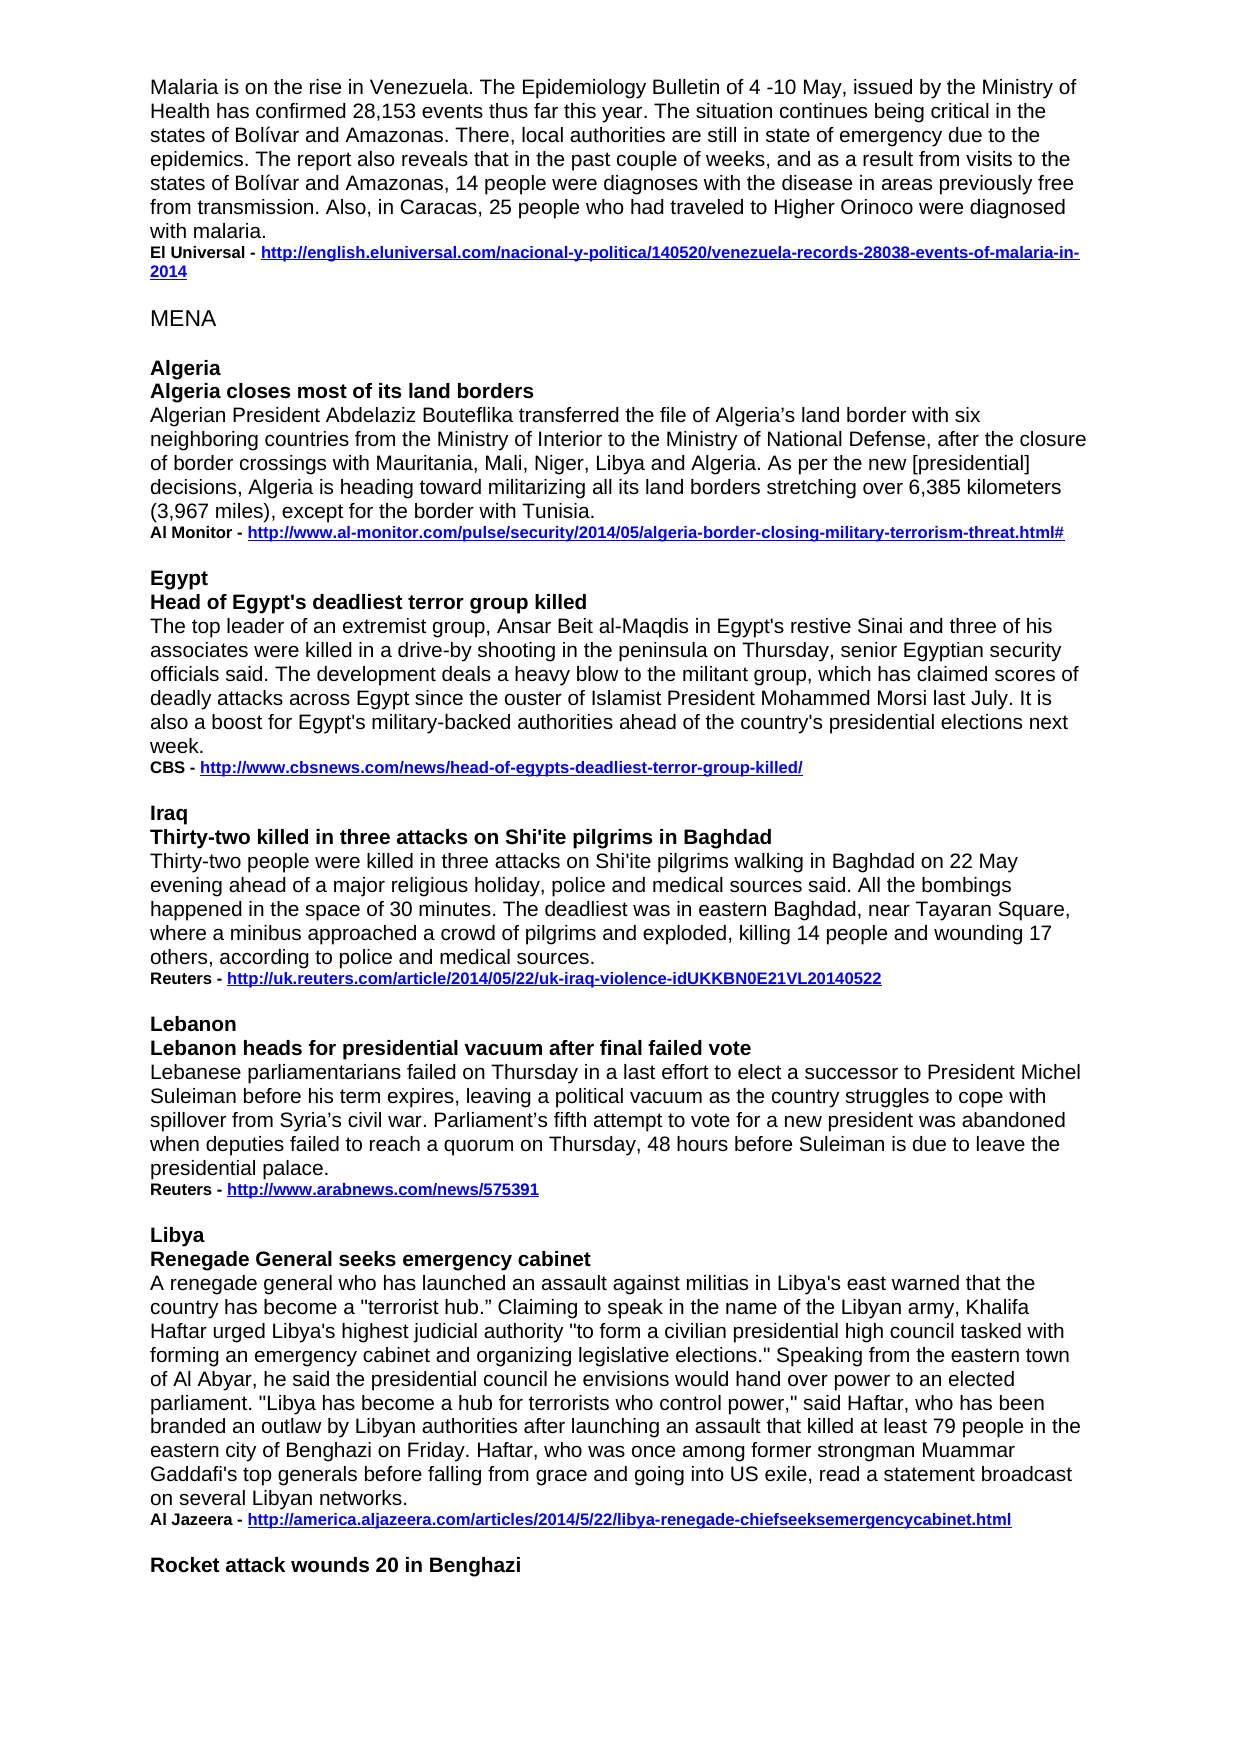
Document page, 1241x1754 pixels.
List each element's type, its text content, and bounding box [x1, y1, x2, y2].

text Reuters - http://uk.reuters.com/article/2014/05/22/uk-iraq-violence-idUKKBN0E21VL20140522 [150, 969, 1090, 988]
text El Universal - http://english.eluniversal.com/nacional-y-politica/140520/venezuela-records-28038-events-of-malaria-in-2014 [150, 243, 1090, 281]
text Lebanon heads for presidential vacuum after final failed vote [150, 1036, 1090, 1060]
text Algeria [150, 355, 1090, 379]
text Head of Egypt's deadliest terror group killed [150, 590, 1090, 614]
text Malaria is on the rise in Venezuela. The Epidemiology Bulletin of 4 -10 May, issued by the Ministry of Health has confirmed 28,153 events thus far this year. The situation continues being critical in the states of Bolívar and Amazonas. There, local authorities are still in state of emergency due to the epidemics. The report also reveals that in the past couple of weeks, and as a result from visits to the states of Bolívar and Amazonas, 14 people were diagnoses with the disease in areas previously free from transmission. Also, in Caracas, 25 people who had traveled to Higher Orinoco were diagnosed with malaria. [150, 75, 1090, 243]
text Thirty-two killed in three attacks on Shi'ite pilgrims in Baghdad [150, 825, 1090, 849]
text Thirty-two people were killed in three attacks on Shi'ite pilgrims walking in Baghdad on 22 May evening ahead of a major religious holiday, police and medical sources said. All the bombings happened in the space of 30 minutes. The deadliest was in eastern Baghdad, near Tayaran Square, where a minibus approached a crowd of pilgrims and exploded, killing 14 people and wounding 17 others, according to police and medical sources. [150, 849, 1090, 969]
text Rocket attack wounds 20 in Benghazi [150, 1553, 1090, 1577]
text Al Jazeera - http://america.aljazeera.com/articles/2014/5/22/libya-renegade-chiefseeksemergencycabinet.html [150, 1510, 1090, 1529]
text Iraq [150, 801, 1090, 825]
text Algeria closes most of its land borders [150, 379, 1090, 403]
text MENA [150, 305, 1090, 331]
text Renegade General seeks emergency cabinet [150, 1247, 1090, 1271]
text Lebanese parliamentarians failed on Thursday in a last effort to elect a successor to President Michel Suleiman before his term expires, leaving a political vacuum as the country struggles to cope with spillover from Syria’s civil war. Parliament’s fifth attempt to vote for a new president was abandoned when deputies failed to reach a quorum on Thursday, 48 hours before Suleiman is due to leave the presidential palace. [150, 1060, 1090, 1179]
text Libya [150, 1223, 1090, 1247]
text Algerian President Abdelaziz Bouteflika transferred the file of Algeria’s land border with six neighboring countries from the Ministry of Interior to the Ministry of National Defense, after the closure of border crossings with Mauritania, Mali, Niger, Libya and Algeria. As per the new [presidential] decisions, Algeria is heading toward militarizing all its land borders stretching over 6,385 kilometers (3,967 miles), except for the border with Tunisia. [150, 403, 1090, 523]
text The top leader of an extremist group, Ansar Beit al-Maqdis in Egypt's restive Sinai and three of his associates were killed in a drive-by shooting in the peninsula on Thursday, senior Egyptian security officials said. The development deals a heavy blow to the militant group, which has claimed scores of deadly attacks across Egypt since the ouster of Islamist President Mohammed Morsi last July. It is also a boost for Egypt's military-backed authorities ahead of the country's presidential elections next week. [150, 614, 1090, 758]
text Reuters - http://www.arabnews.com/news/575391 [150, 1179, 1090, 1199]
text CBS - http://www.cbsnews.com/news/head-of-egypts-deadliest-terror-group-killed/ [150, 758, 1090, 777]
text A renegade general who has launched an assault against militias in Libya's east warned that the country has become a "terrorist hub.” Claiming to speak in the name of the Libyan army, Khalifa Haftar urged Libya's highest judicial authority "to form a civilian presidential high council tasked with forming an emergency cabinet and organizing legislative elections." Speaking from the eastern town of Al Abyar, he said the presidential council he envisions would hand over power to an elected parliament. "Libya has become a hub for terrorists who control power," said Haftar, who has been branded an outlaw by Libyan authorities after launching an assault that killed at least 79 people in the eastern city of Benghazi on Friday. Haftar, who was once among former strongman Muammar Gaddafi's top generals before falling from grace and going into US exile, read a statement broadcast on several Libyan networks. [150, 1271, 1090, 1510]
text Al Monitor - http://www.al-monitor.com/pulse/security/2014/05/algeria-border-closing-military-terrorism-threat.html# [150, 523, 1090, 542]
text Lebanon [150, 1012, 1090, 1036]
text Egypt [150, 566, 1090, 590]
